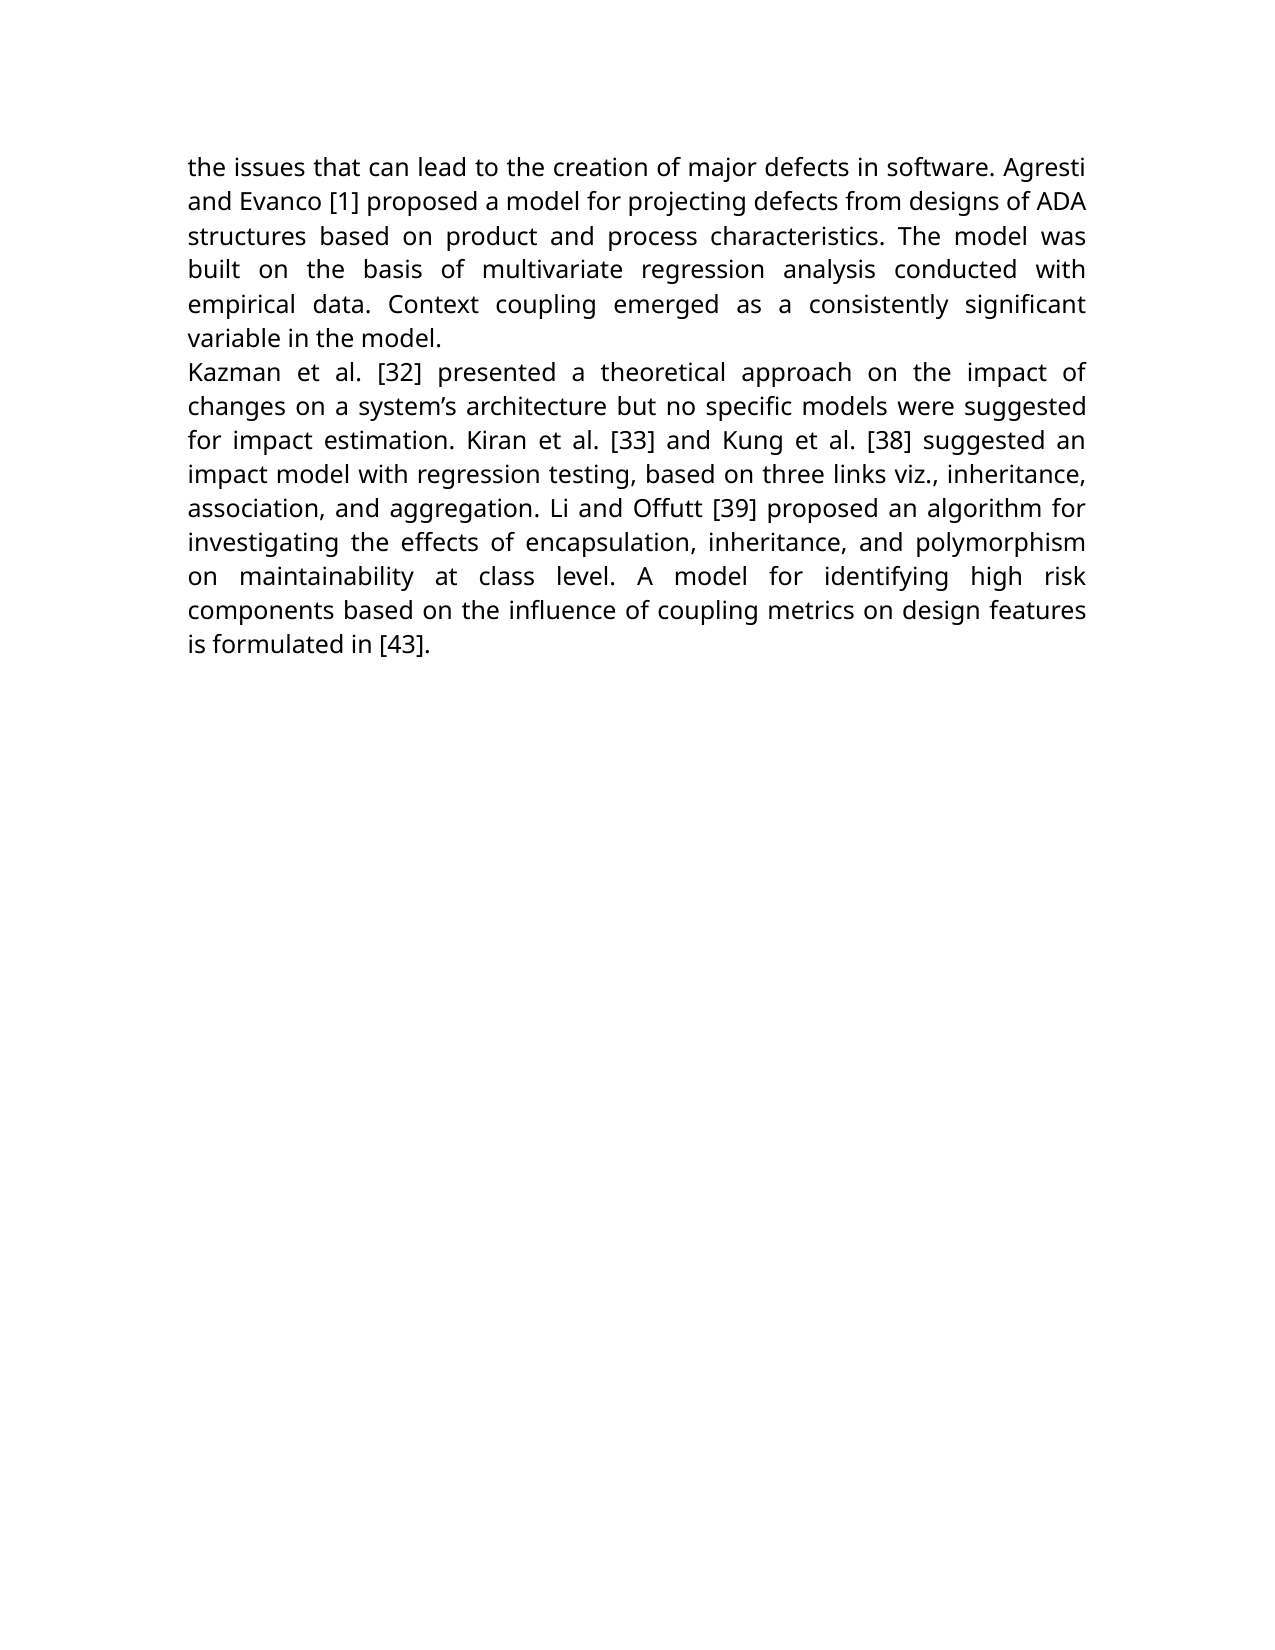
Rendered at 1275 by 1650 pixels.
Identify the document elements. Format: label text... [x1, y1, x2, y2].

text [187, 150, 1087, 354]
